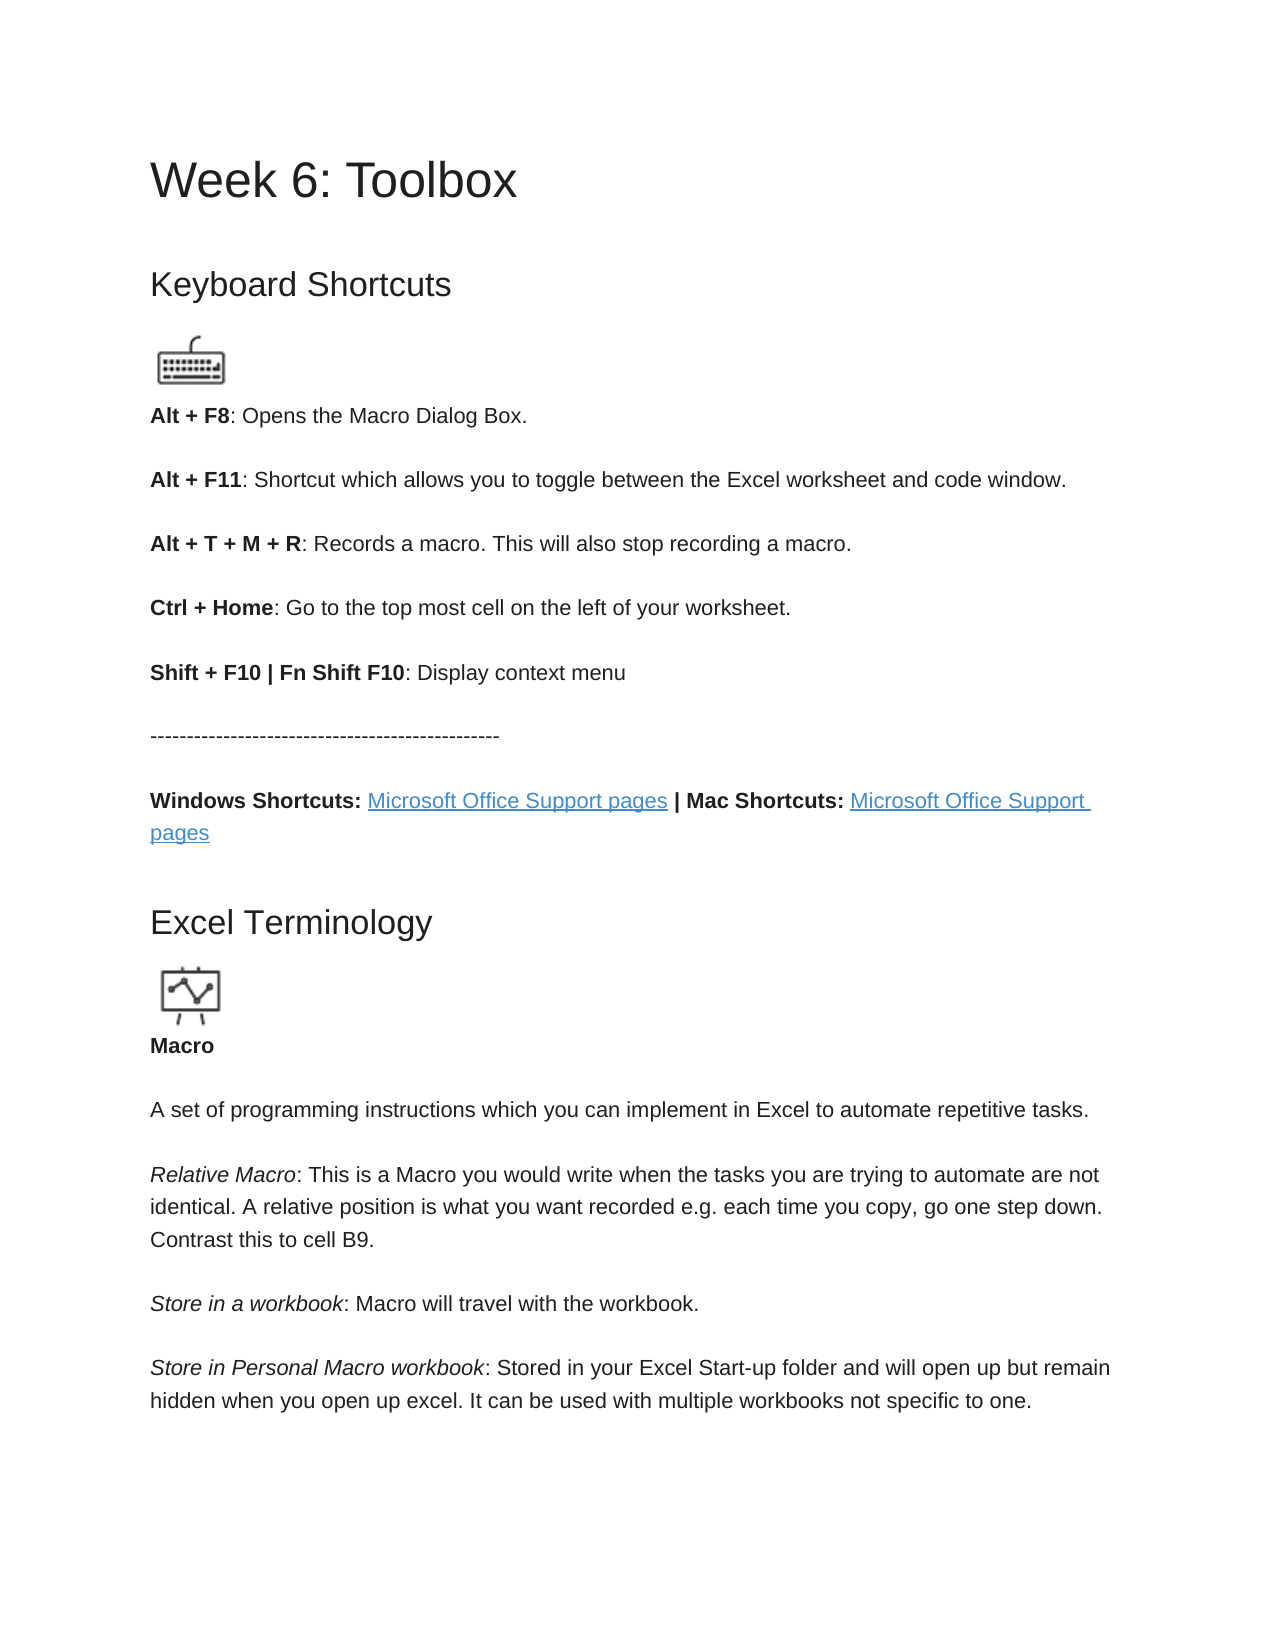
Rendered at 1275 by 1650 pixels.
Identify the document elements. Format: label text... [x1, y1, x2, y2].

text A set of programming instructions which you can implement in Excel to automate repetitive tasks. [150, 1090, 1125, 1123]
text Alt + F11: Shortcut which allows you to toggle between the Excel worksheet and code window. [150, 459, 1125, 492]
text Store in a workbook: Macro will travel with the workbook. [150, 1283, 1125, 1316]
text Shift + F10 | Fn Shift F10: Display context menu [150, 652, 1125, 684]
text Macro [150, 1026, 1125, 1058]
text Alt + F8: Opens the Macro Dialog Box. [150, 396, 1125, 428]
text Keyboard Shortcuts [150, 264, 1125, 303]
text Alt + T + M + R: Records a macro. This will also stop recording a macro. [150, 524, 1125, 556]
text Store in Personal Macro workbook: Stored in your Excel Start-up folder and will open up but remain hidden when you open up excel. It can be used with multiple workbooks not specific to one. [150, 1348, 1125, 1413]
text ------------------------------------------------ [150, 716, 1125, 749]
picture [150, 966, 232, 1026]
picture [150, 328, 232, 396]
text Week 6: Toolbox [150, 150, 1125, 207]
text Relative Macro: This is a Macro you would write when the tasks you are trying to automate are not identical. A relative position is what you want recorded e.g. each time you copy, go one step down. Contrast this to cell B9. [150, 1154, 1125, 1252]
text Windows Shortcuts: Microsoft Office Support pages | Mac Shortcuts: Microsoft Office Support pages [150, 780, 1125, 846]
text Ctrl + Home: Go to the top most cell on the left of your worksheet. [150, 588, 1125, 621]
text Excel Terminology [150, 902, 1125, 941]
